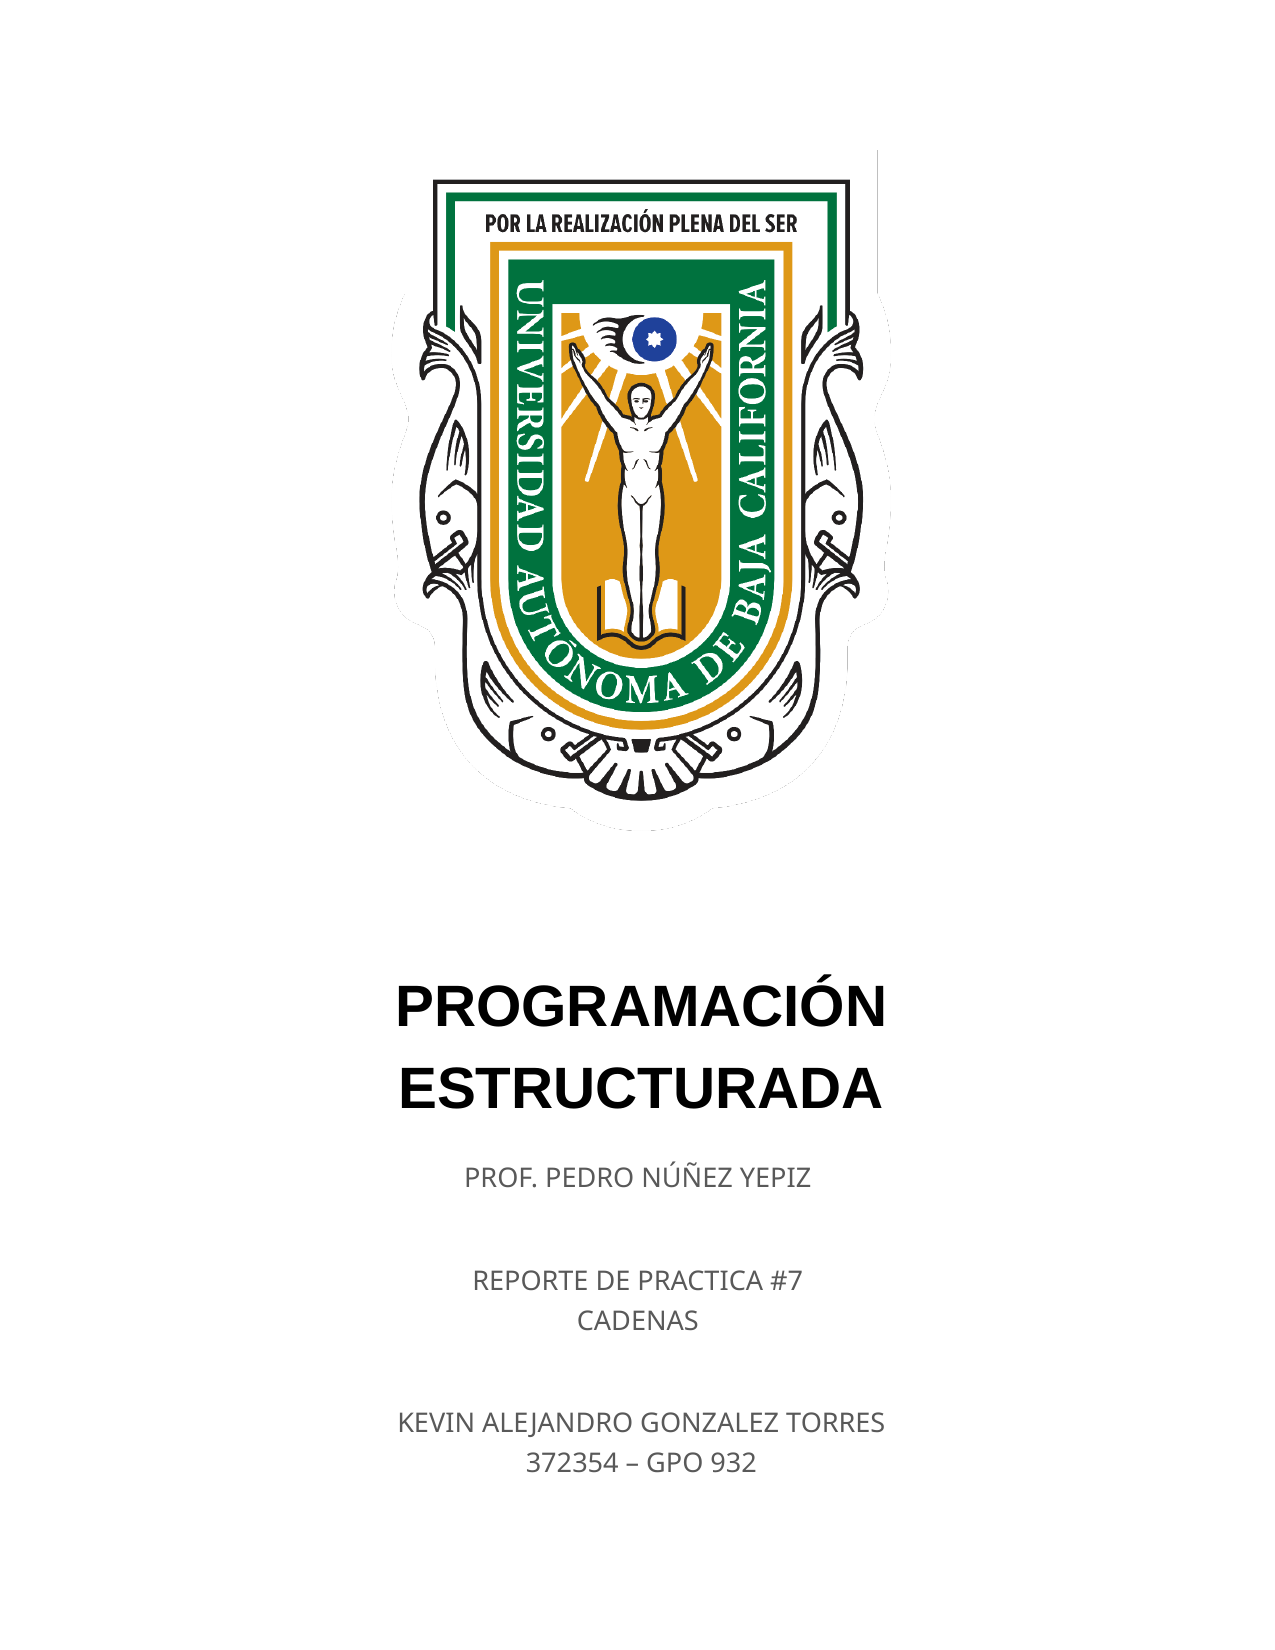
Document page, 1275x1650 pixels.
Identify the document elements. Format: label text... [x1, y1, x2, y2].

text PROF. PEDRO NÚÑEZ YEPIZ [150, 1158, 1125, 1195]
text ESTRUCTURADA [150, 1054, 1132, 1121]
text CADENAS [150, 1301, 1125, 1338]
text KEVIN ALEJANDRO GONZALEZ TORRES [150, 1403, 1132, 1440]
picture [391, 150, 891, 831]
text PROGRAMACIÓN [150, 972, 1132, 1039]
text REPORTE DE PRACTICA #7 [150, 1261, 1125, 1298]
text 372354 – GPO 932 [150, 1443, 1132, 1480]
